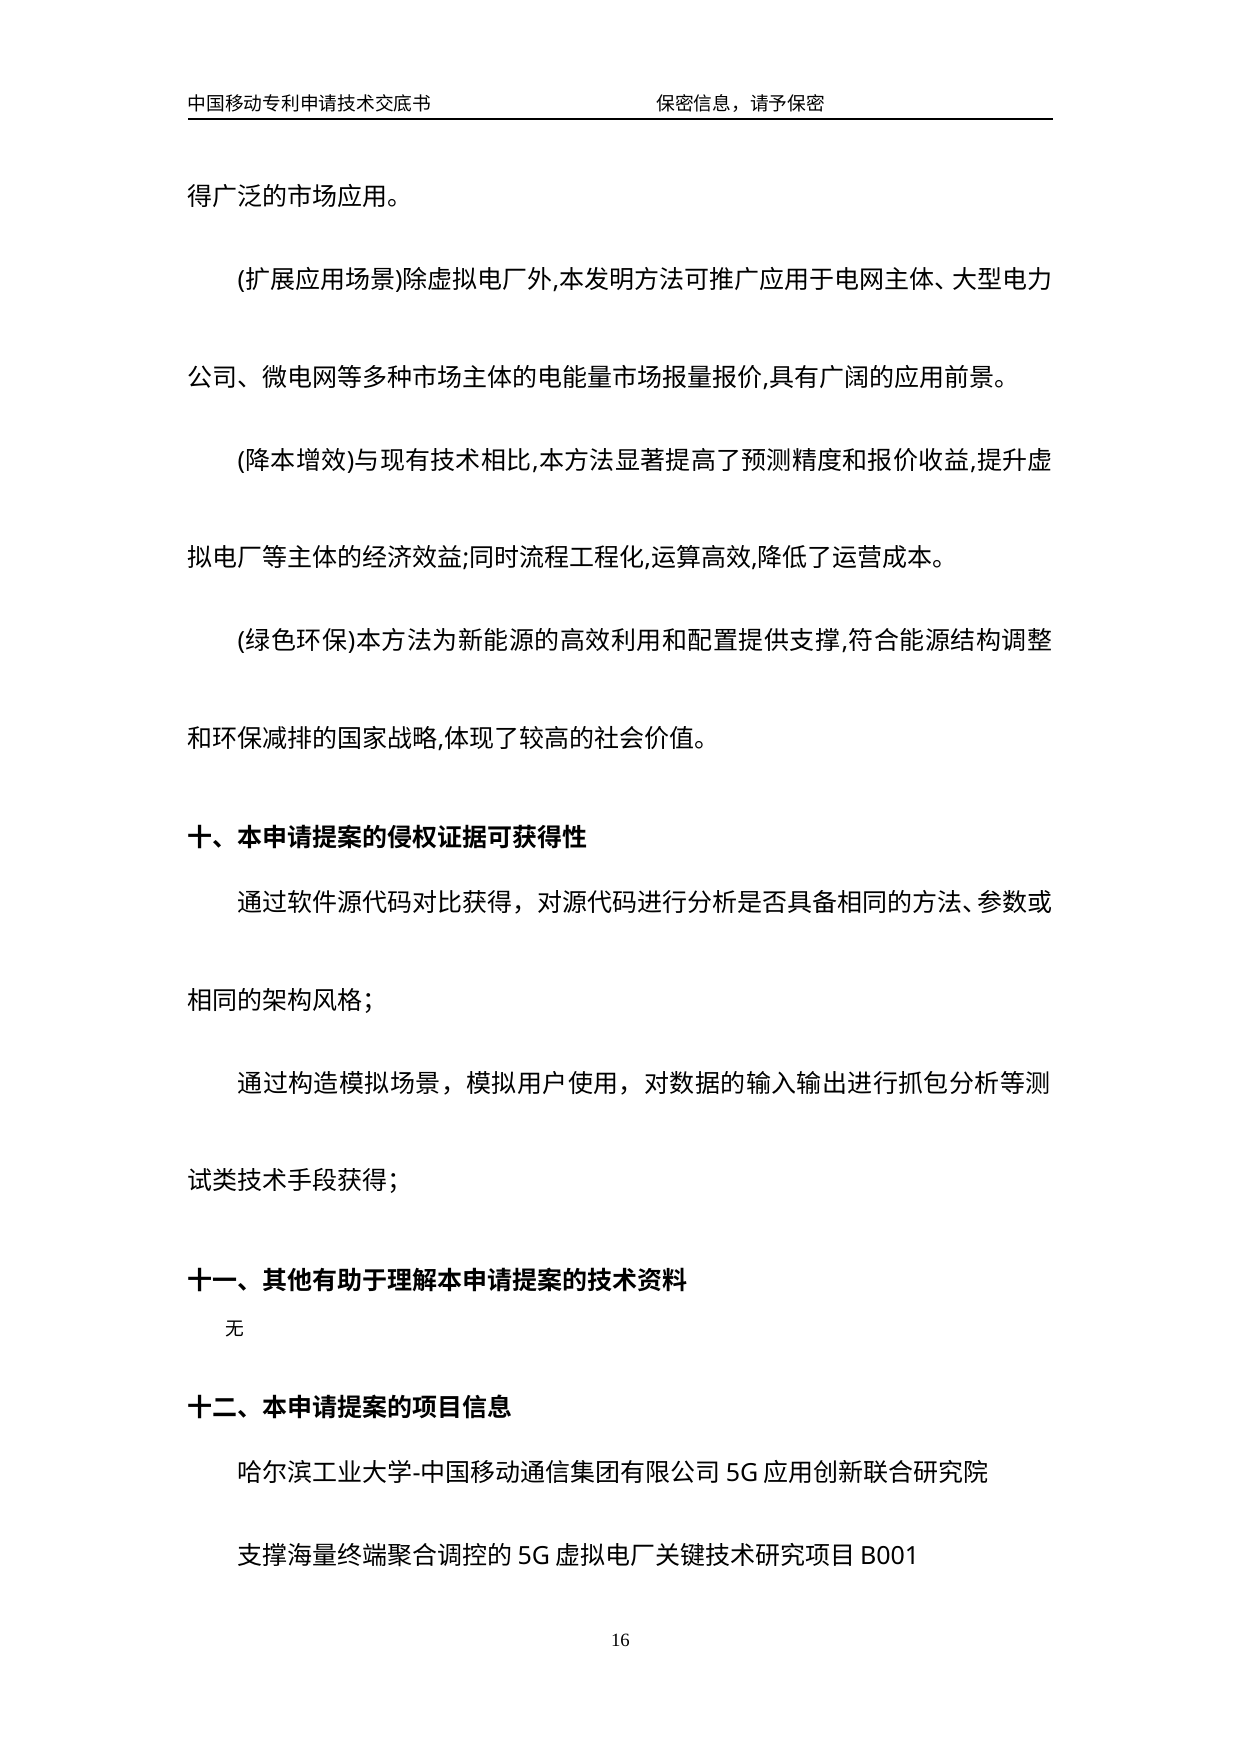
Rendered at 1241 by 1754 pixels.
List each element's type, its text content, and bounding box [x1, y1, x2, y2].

text (降本增效)与现有技术相比,本方法显著提高了预测精度和报价收益,提升虚拟电厂等主体的经济效益;同时流程工程化,运算高效,降低了运营成本。 [187, 426, 1053, 588]
text 通过软件源代码对比获得，对源代码进行分析是否具备相同的方法、参数或相同的架构风格； [187, 868, 1053, 1031]
text 支撑海量终端聚合调控的5G虚拟电厂关键技术研究项目B001 [187, 1521, 1053, 1586]
text 通过构造模拟场景，模拟用户使用，对数据的输入输出进行抓包分析等测试类技术手段获得； [187, 1049, 1053, 1211]
text 无 [187, 1311, 1053, 1343]
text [187, 162, 1053, 227]
list 本申请提案的侵权证据可获得性 [187, 803, 1053, 868]
list 本申请提案的项目信息 [187, 1373, 1053, 1438]
text (绿色环保)本方法为新能源的高效利用和配置提供支撑,符合能源结构调整和环保减排的国家战略,体现了较高的社会价值。 [187, 606, 1053, 769]
text (扩展应用场景)除虚拟电厂外,本发明方法可推广应用于电网主体、大型电力公司、微电网等多种市场主体的电能量市场报量报价,具有广阔的应用前景。 [187, 245, 1053, 408]
list 其他有助于理解本申请提案的技术资料 [187, 1246, 1053, 1311]
text 哈尔滨工业大学-中国移动通信集团有限公司5G应用创新联合研究院 [187, 1438, 1053, 1503]
